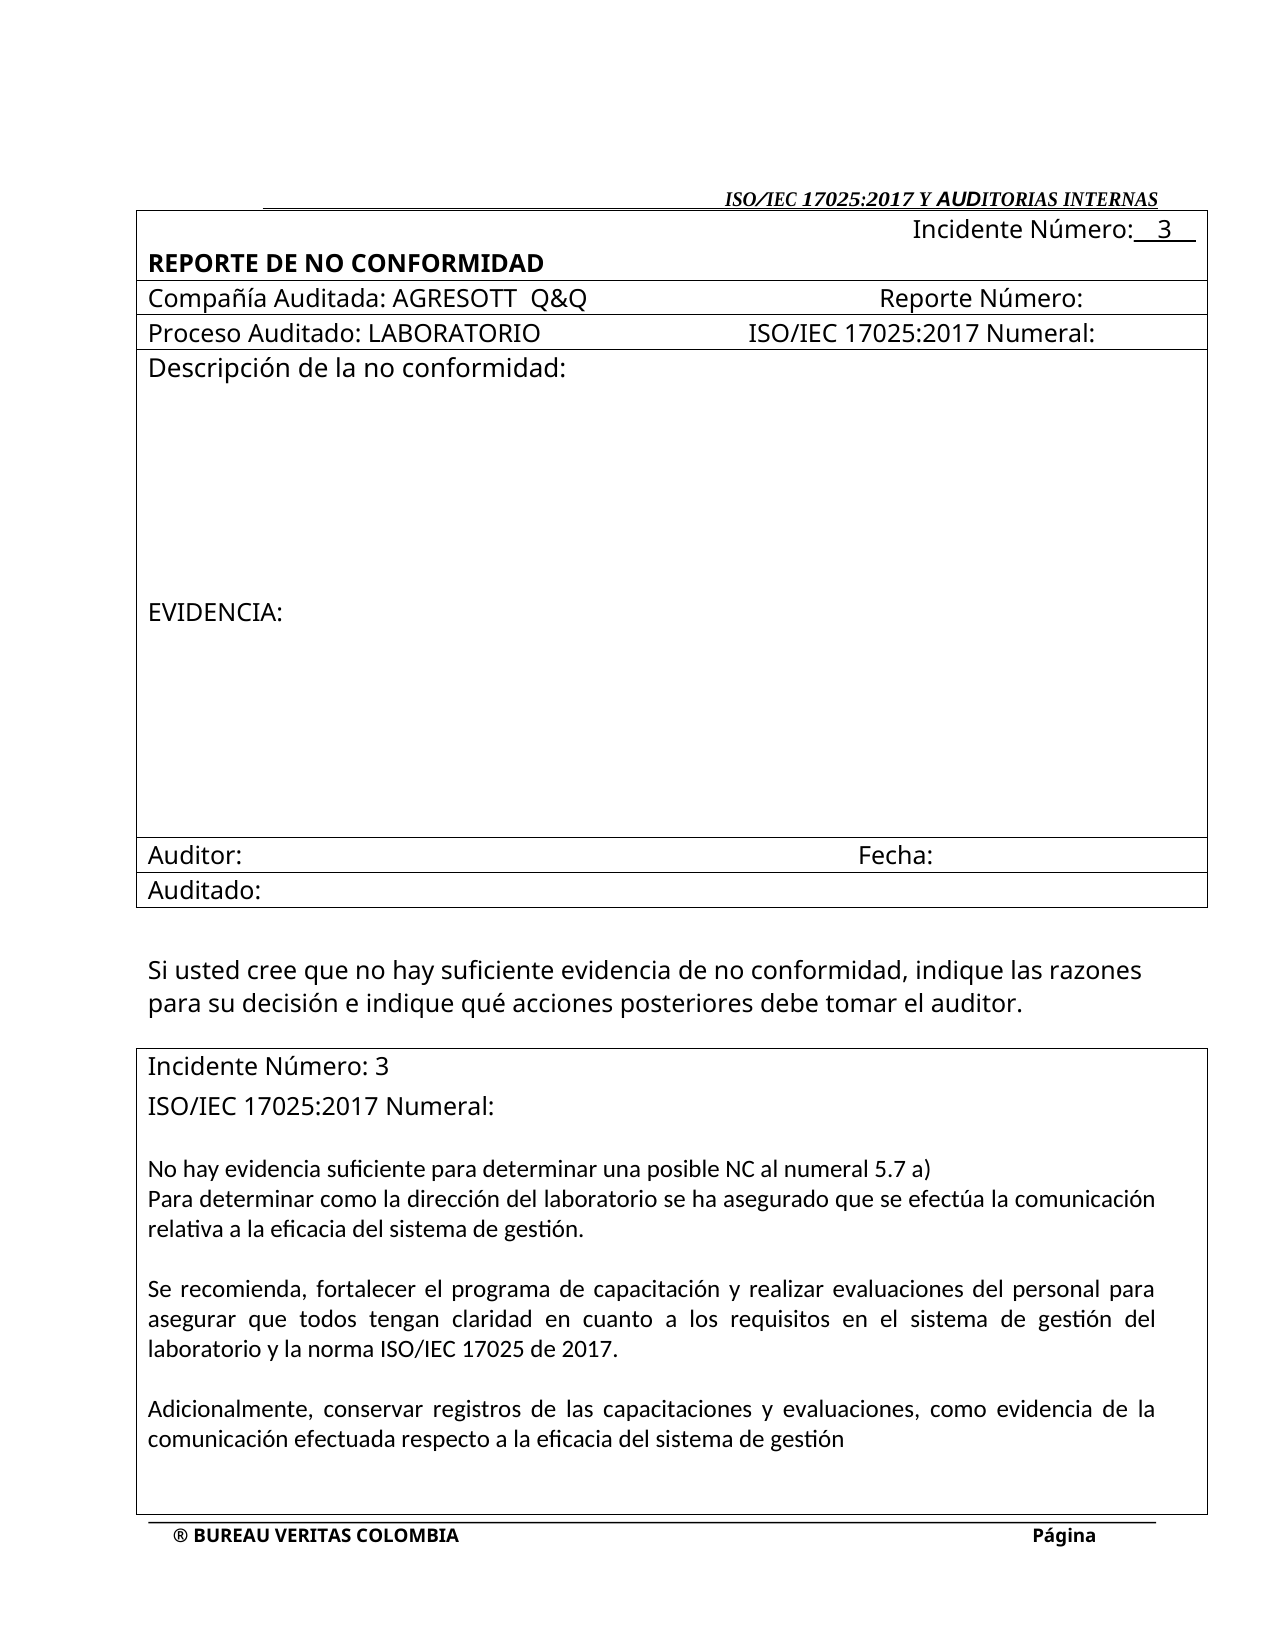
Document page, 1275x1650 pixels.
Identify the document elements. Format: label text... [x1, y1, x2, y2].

table_cell Auditor: Fecha: [137, 838, 1207, 872]
table_cell Descripción de la no conformidad: EVIDENCIA: [137, 350, 1207, 837]
table_header Incidente Número:_ 3 _ REPORTE DE NO CONFORMIDAD [137, 211, 1207, 279]
text Si usted cree que no hay suficiente evidencia de no conformidad, indique las razones para su decisión e indique qué acciones posteriores debe tomar el auditor. [148, 953, 1165, 1019]
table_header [137, 1049, 1207, 1514]
table_cell Auditado: [137, 873, 1207, 907]
table_cell Compañía Auditada: AGRESOTT Q&Q Reporte Número: [137, 281, 1207, 314]
table_cell Proceso Auditado: LABORATORIO ISO/IEC 17025:2017 Numeral: [137, 315, 1207, 349]
